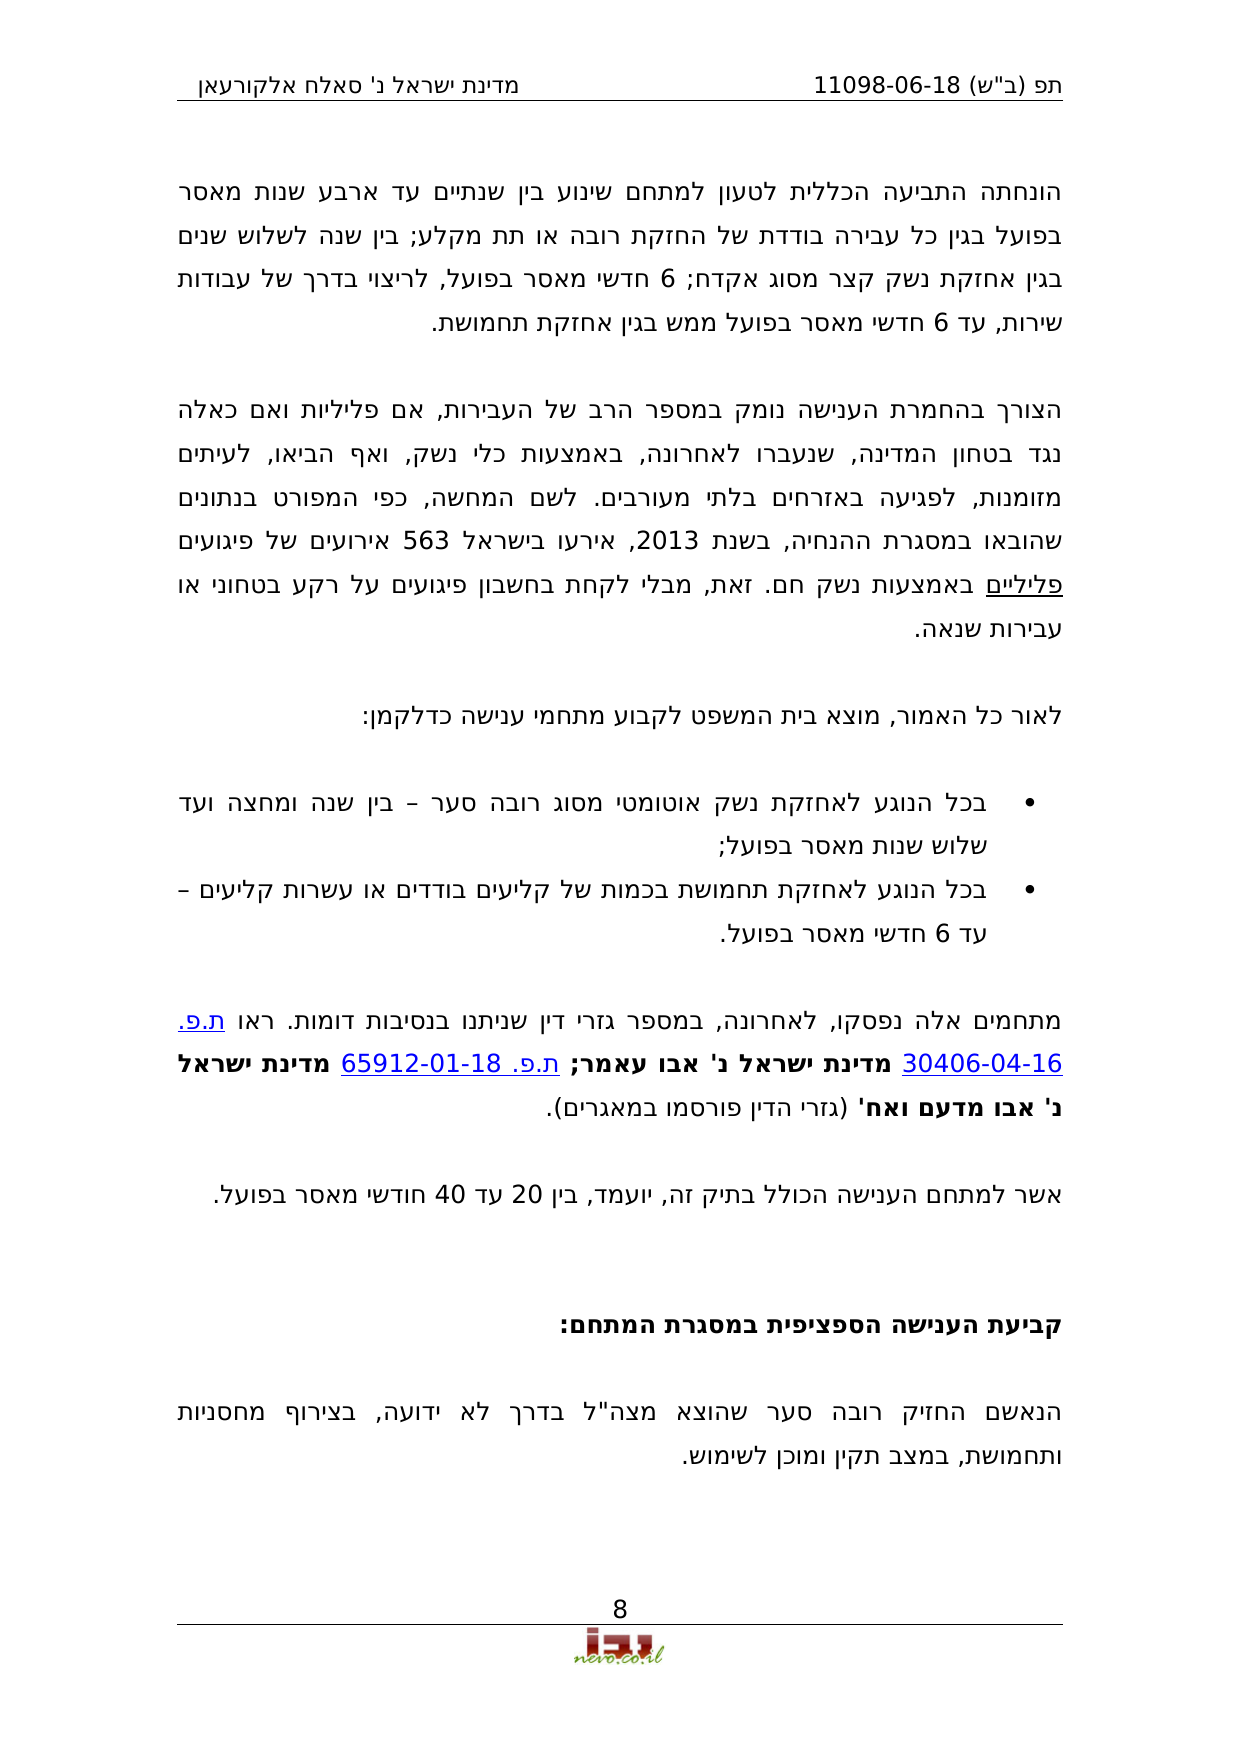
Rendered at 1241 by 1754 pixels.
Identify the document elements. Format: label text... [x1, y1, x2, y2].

text הנאשם החזיק רובה סער שהוצא מצה"ל בדרך לא ידועה, בצירוף מחסניות ותחמושת, במצב תקין ומוכן לשימוש. [177, 1397, 1063, 1470]
text אשר למתחם הענישה הכולל בתיק זה, יועמד, בין 20 עד 40 חודשי מאסר בפועל. [177, 1180, 1063, 1209]
list בכל הנוגע לאחזקת תחמושת בכמות של קליעים בודדים או עשרות קליעים – עד 6 חדשי מאסר בפועל. [177, 875, 1026, 948]
picture [574, 1627, 666, 1665]
text לאור כל האמור, מוצא בית המשפט לקבוע מתחמי ענישה כדלקמן: [177, 701, 1063, 730]
list בכל הנוגע לאחזקת נשק אוטומטי מסוג רובה סער – בין שנה ומחצה ועד שלוש שנות מאסר בפועל; [177, 788, 1026, 861]
text מתחמים אלה נפסקו, לאחרונה, במספר גזרי דין שניתנו בנסיבות דומות. ראו ת.פ. 30406-04-16 מדינת ישראל נ' אבו עאמר; ת.פ. 65912-01-18 מדינת ישראל נ' אבו מדעם ואח' (גזרי הדין פורסמו במאגרים). [177, 1006, 1063, 1123]
text הצורך בהחמרת הענישה נומק במספר הרב של העבירות, אם פליליות ואם כאלה נגד בטחון המדינה, שנעברו לאחרונה, באמצעות כלי נשק, ואף הביאו, לעיתים מזומנות, לפגיעה באזרחים בלתי מעורבים. לשם המחשה, כפי המפורט בנתונים שהובאו במסגרת ההנחיה, בשנת 2013, אירעו בישראל 563 אירועים של פיגועים פליליים באמצעות נשק חם. זאת, מבלי לקחת בחשבון פיגועים על רקע בטחוני או עבירות שנאה. [177, 395, 1063, 643]
text קביעת הענישה הספציפית במסגרת המתחם: [177, 1310, 1063, 1339]
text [177, 177, 1063, 338]
